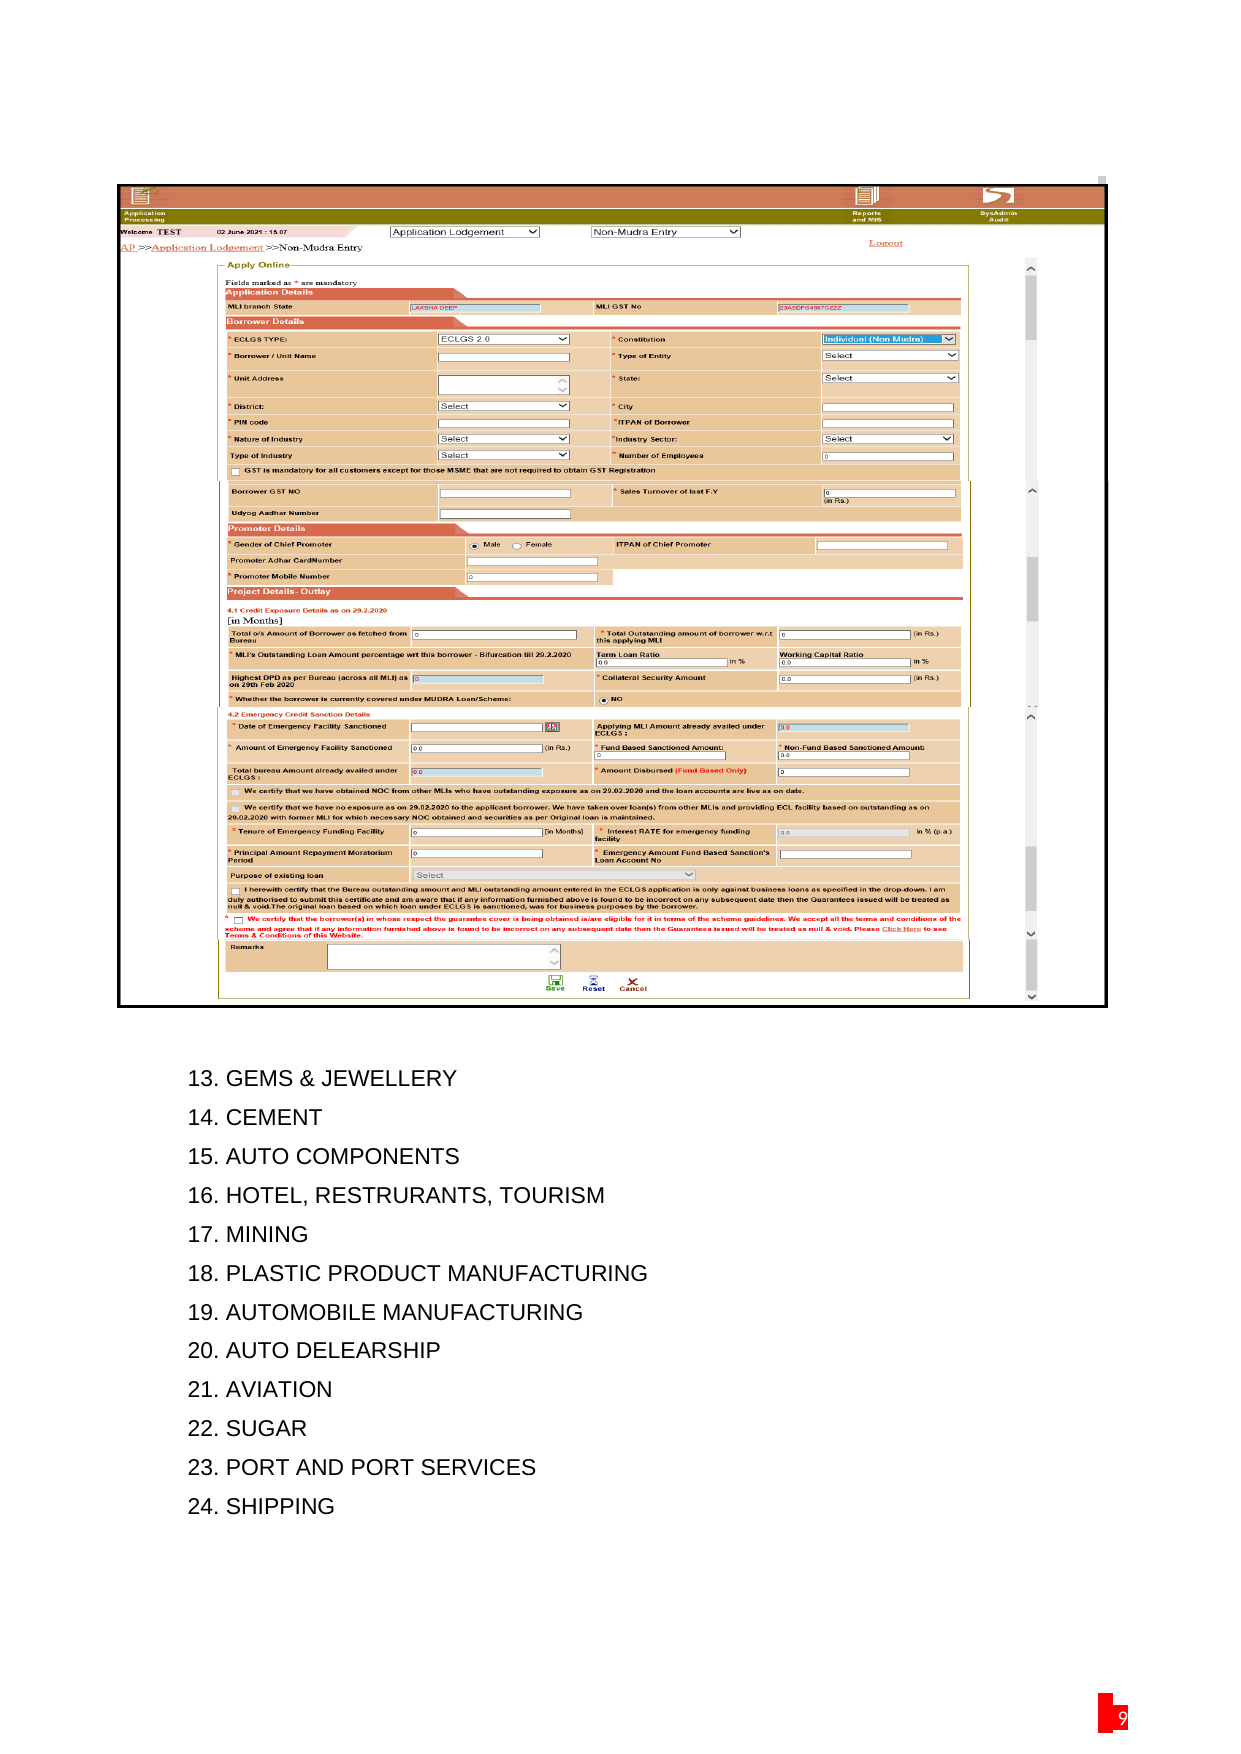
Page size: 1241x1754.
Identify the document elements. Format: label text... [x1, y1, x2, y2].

text 22. SUGAR [112, 1415, 1128, 1441]
picture [112, 176, 1118, 1013]
text 19. AUTOMOBILE MANUFACTURING [112, 1298, 1128, 1325]
text 21. AVIATION [112, 1376, 1128, 1403]
text 13. GEMS & JEWELLERY [112, 1065, 1128, 1092]
text 18. PLASTIC PRODUCT MANUFACTURING [112, 1260, 1128, 1286]
text 17. MINING [112, 1221, 1128, 1247]
text 16. HOTEL, RESTRURANTS, TOURISM [112, 1182, 1128, 1208]
text 15. AUTO COMPONENTS [112, 1143, 1128, 1169]
text 24. SHIPPING [112, 1493, 1128, 1519]
text 14. CEMENT [112, 1104, 1128, 1131]
text 23. PORT AND PORT SERVICES [112, 1454, 1128, 1480]
text 20. AUTO DELEARSHIP [112, 1337, 1128, 1364]
